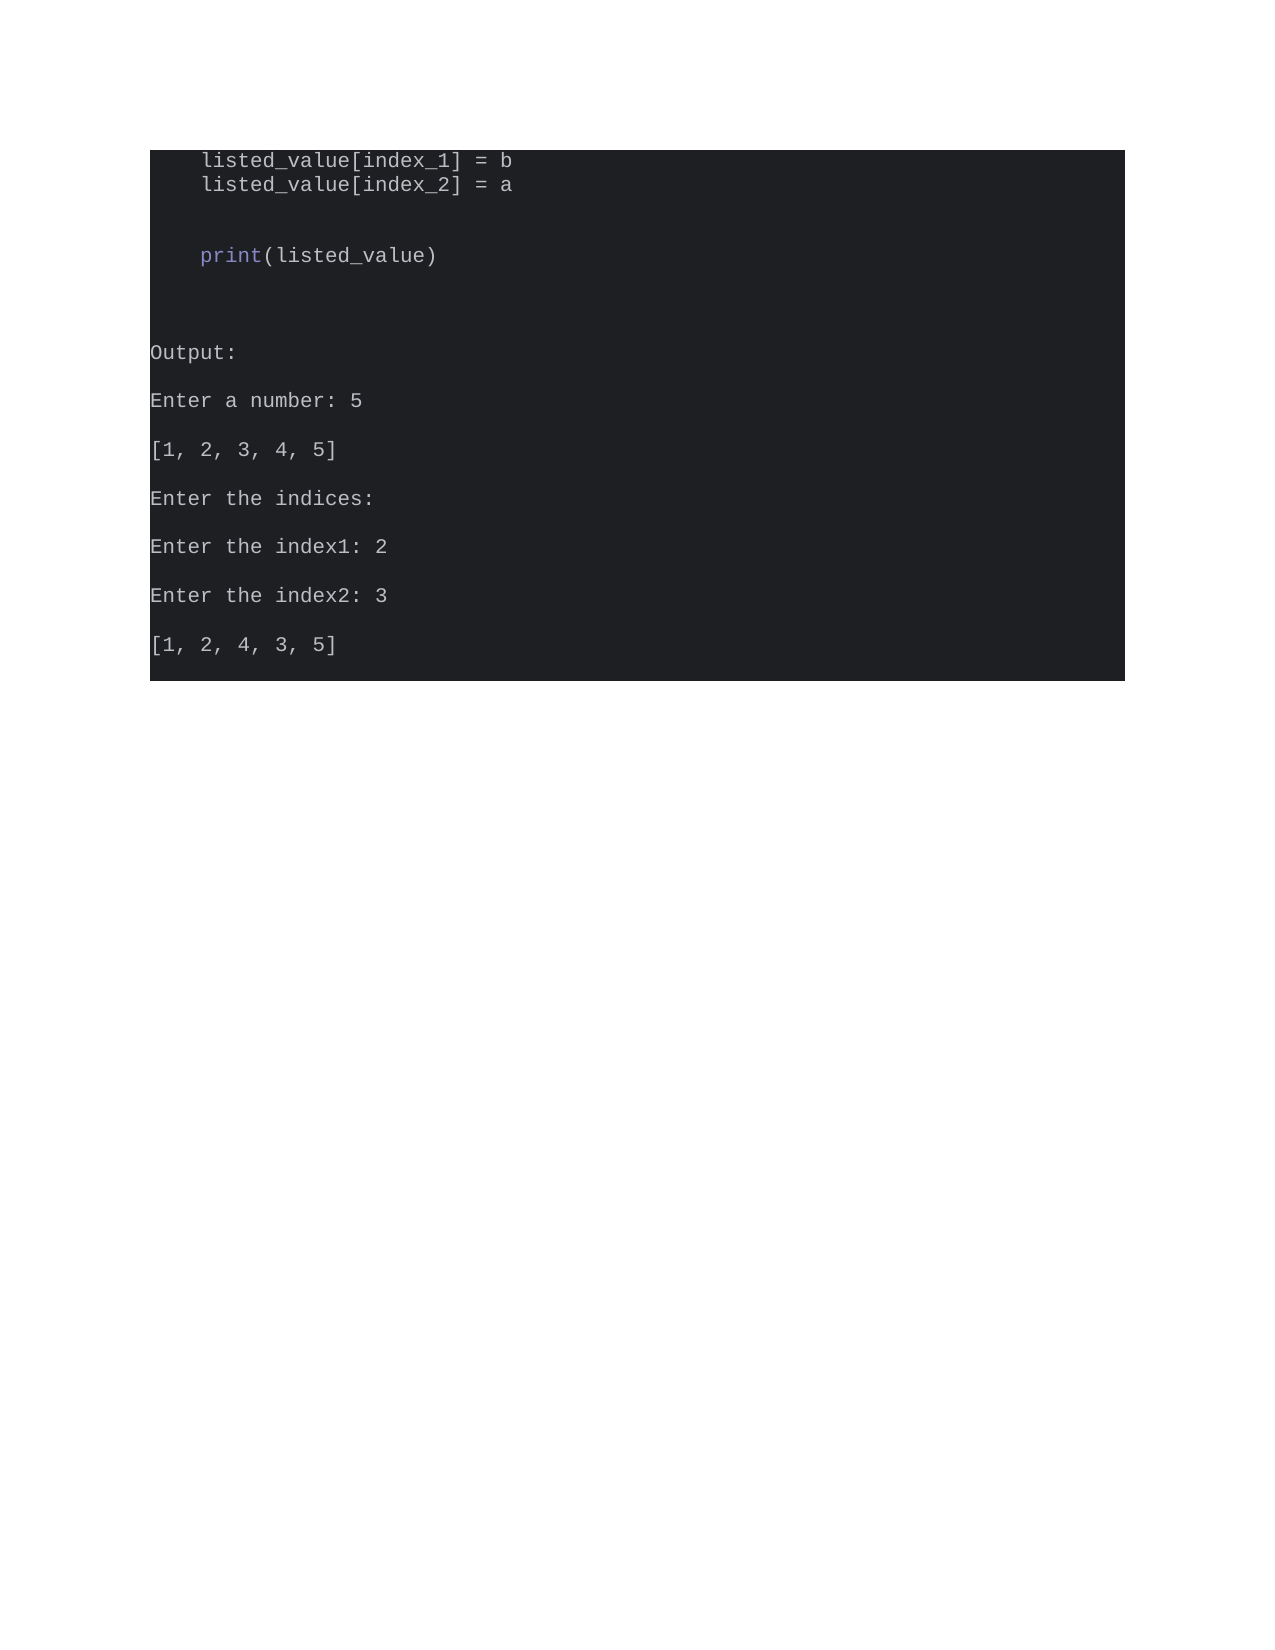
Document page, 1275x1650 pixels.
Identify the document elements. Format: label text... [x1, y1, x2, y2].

text Output: [150, 342, 1125, 366]
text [150, 150, 1125, 268]
text [1, 2, 3, 4, 5] [150, 439, 1125, 463]
text Enter the index1: 2 [150, 536, 1125, 560]
text Enter the indices: [150, 488, 1125, 511]
text Enter a number: 5 [150, 391, 1125, 414]
text [1, 2, 4, 3, 5] [150, 634, 1125, 681]
text Enter the index2: 3 [150, 585, 1125, 609]
